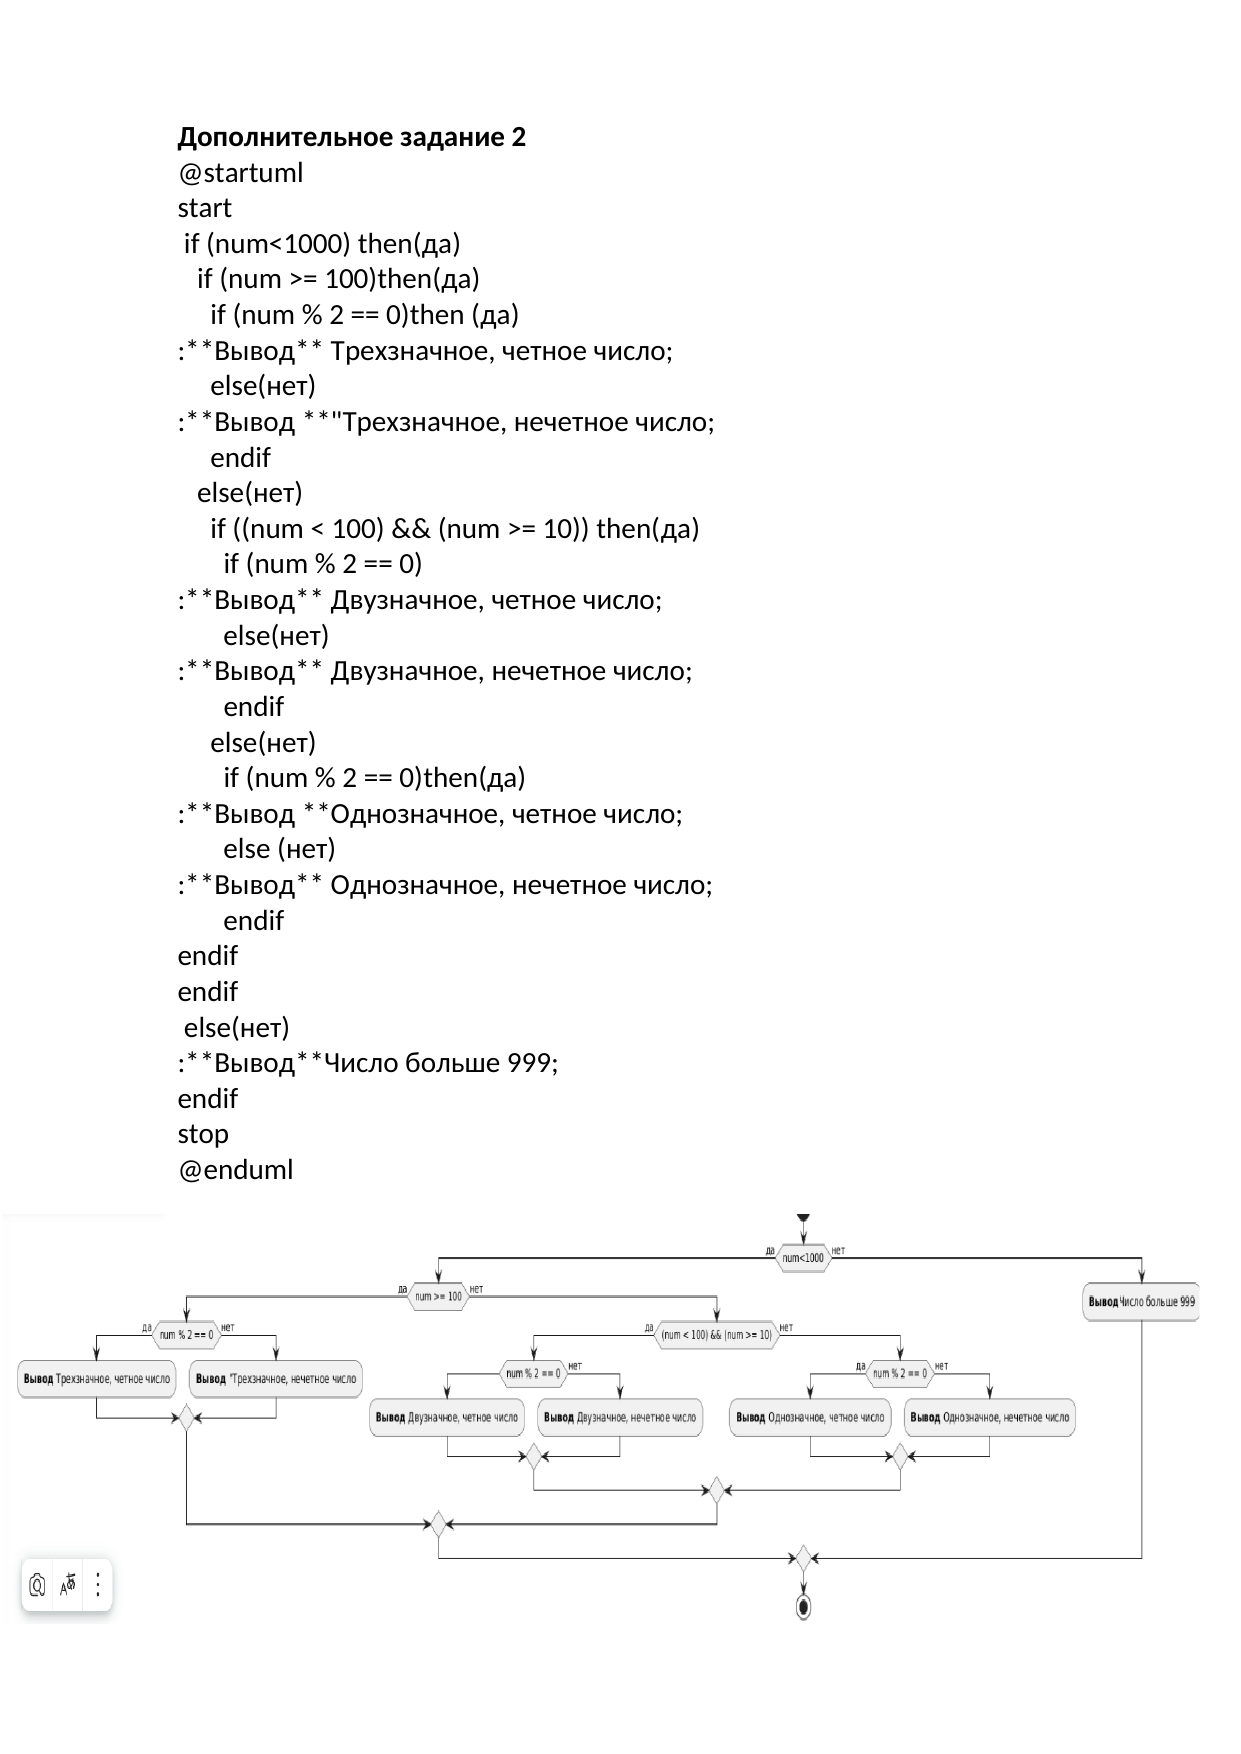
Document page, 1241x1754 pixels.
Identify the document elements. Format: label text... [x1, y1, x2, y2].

text else(нет) [177, 367, 1152, 403]
text :**Вывод **"Трехзначное, нечетное число; [177, 403, 1152, 439]
text :**Вывод **Однозначное, четное число; [177, 795, 1152, 831]
text endif [177, 937, 1152, 973]
text :**Вывод** Двузначное, четное число; [177, 581, 1152, 617]
text else(нет) [177, 1009, 1152, 1044]
picture [2, 1214, 1200, 1624]
text start [177, 189, 1152, 225]
text stop [177, 1116, 1152, 1151]
text endif [177, 973, 1152, 1009]
text if (num % 2 == 0)then(да) [177, 759, 1152, 795]
text else (нет) [177, 831, 1152, 866]
text :**Вывод**Число больше 999; [177, 1044, 1152, 1080]
text endif [177, 688, 1152, 724]
text Дополнительное задание 2 [177, 118, 1152, 154]
text @startuml [177, 154, 1152, 189]
text endif [177, 1080, 1152, 1116]
text if (num<1000) then(да) [177, 225, 1152, 261]
text if (num % 2 == 0)then (да) [177, 296, 1152, 332]
text :**Вывод** Однозначное, нечетное число; [177, 866, 1152, 902]
text :**Вывод** Двузначное, нечетное число; [177, 652, 1152, 688]
text else(нет) [177, 724, 1152, 759]
text :**Вывод** Трехзначное, четное число; [177, 332, 1152, 367]
text endif [177, 439, 1152, 474]
text endif [177, 902, 1152, 937]
text if ((num < 100) && (num >= 10)) then(да) [177, 510, 1152, 546]
text else(нет) [177, 617, 1152, 652]
text if (num % 2 == 0) [177, 546, 1152, 581]
text if (num >= 100)then(да) [177, 261, 1152, 296]
text @enduml [177, 1151, 1152, 1187]
text else(нет) [177, 474, 1152, 510]
